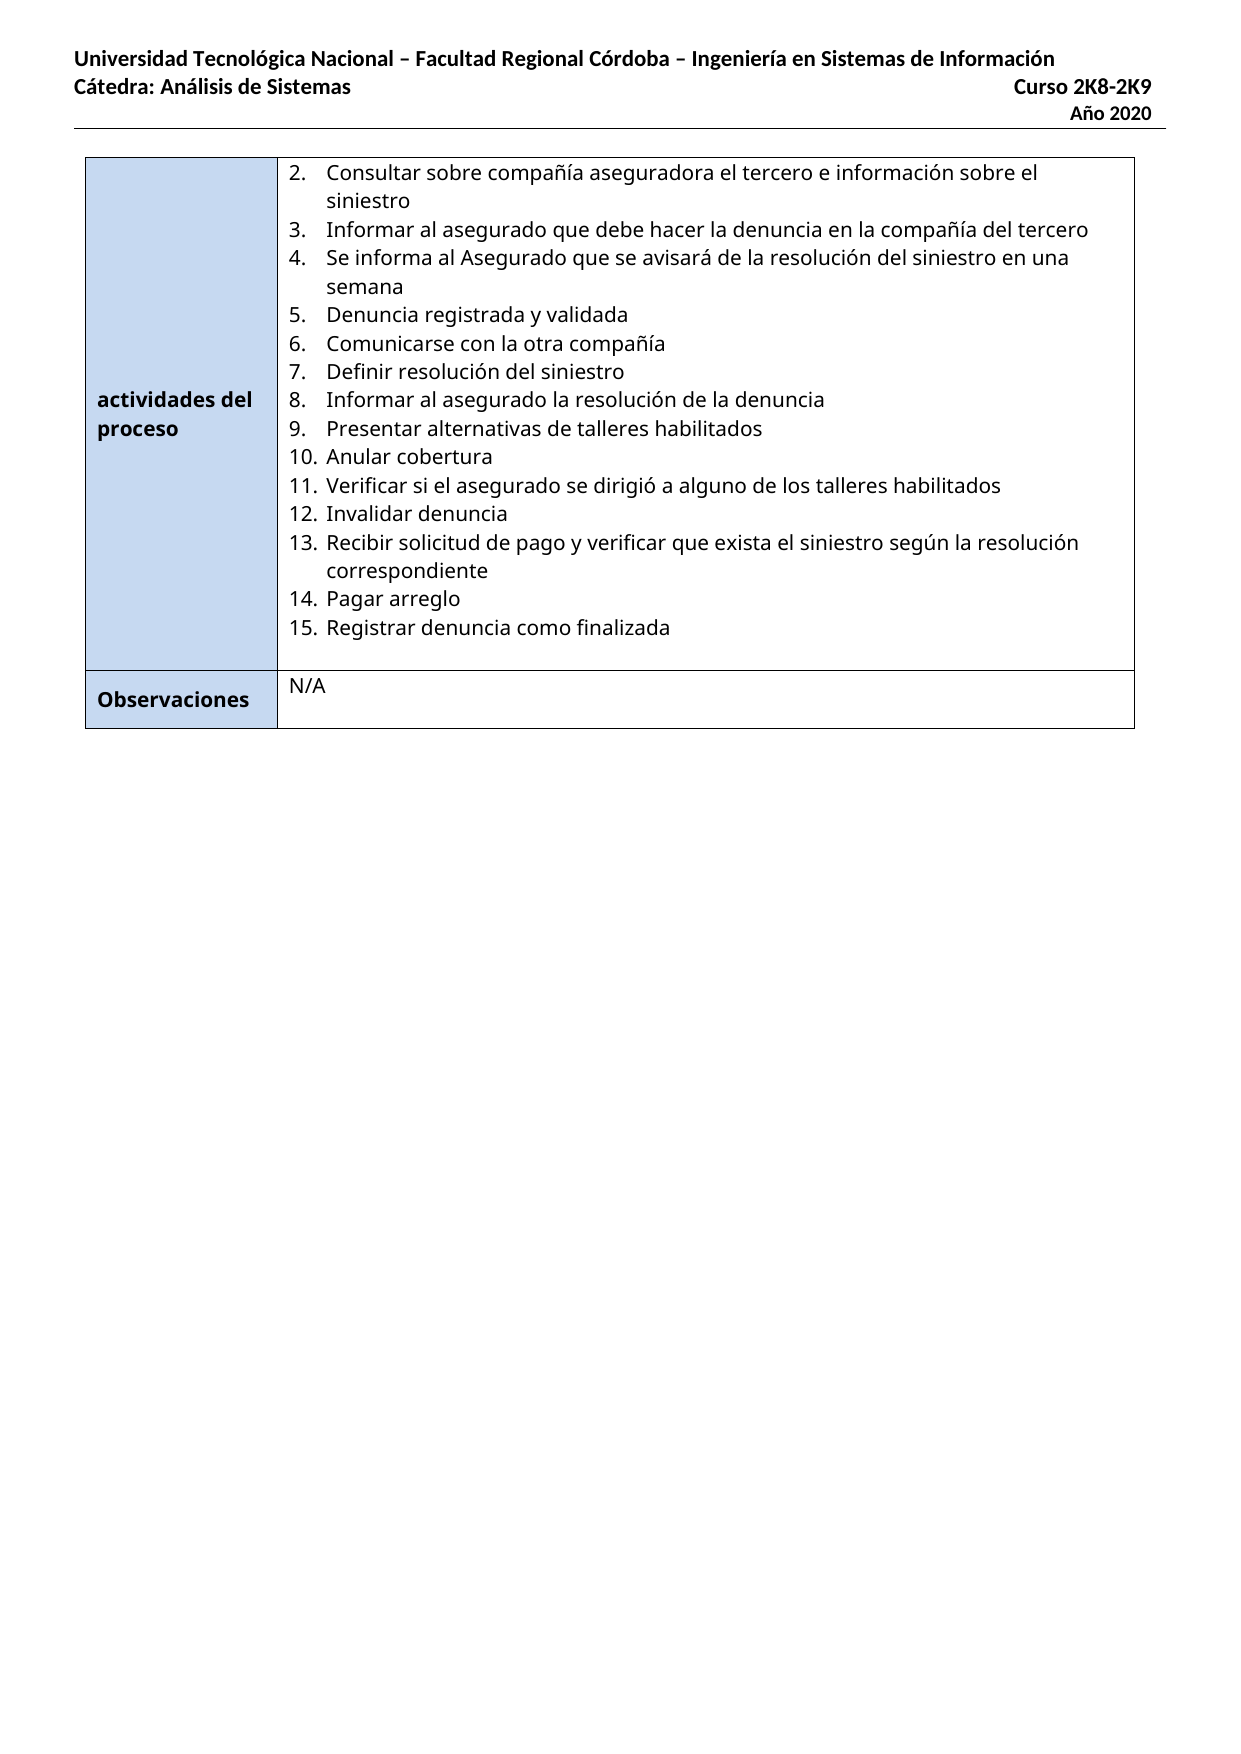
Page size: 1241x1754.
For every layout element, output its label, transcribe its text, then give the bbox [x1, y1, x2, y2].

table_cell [86, 158, 277, 670]
table_cell N/A [278, 671, 1134, 728]
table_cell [278, 158, 1134, 670]
table_cell Observaciones [86, 671, 277, 728]
